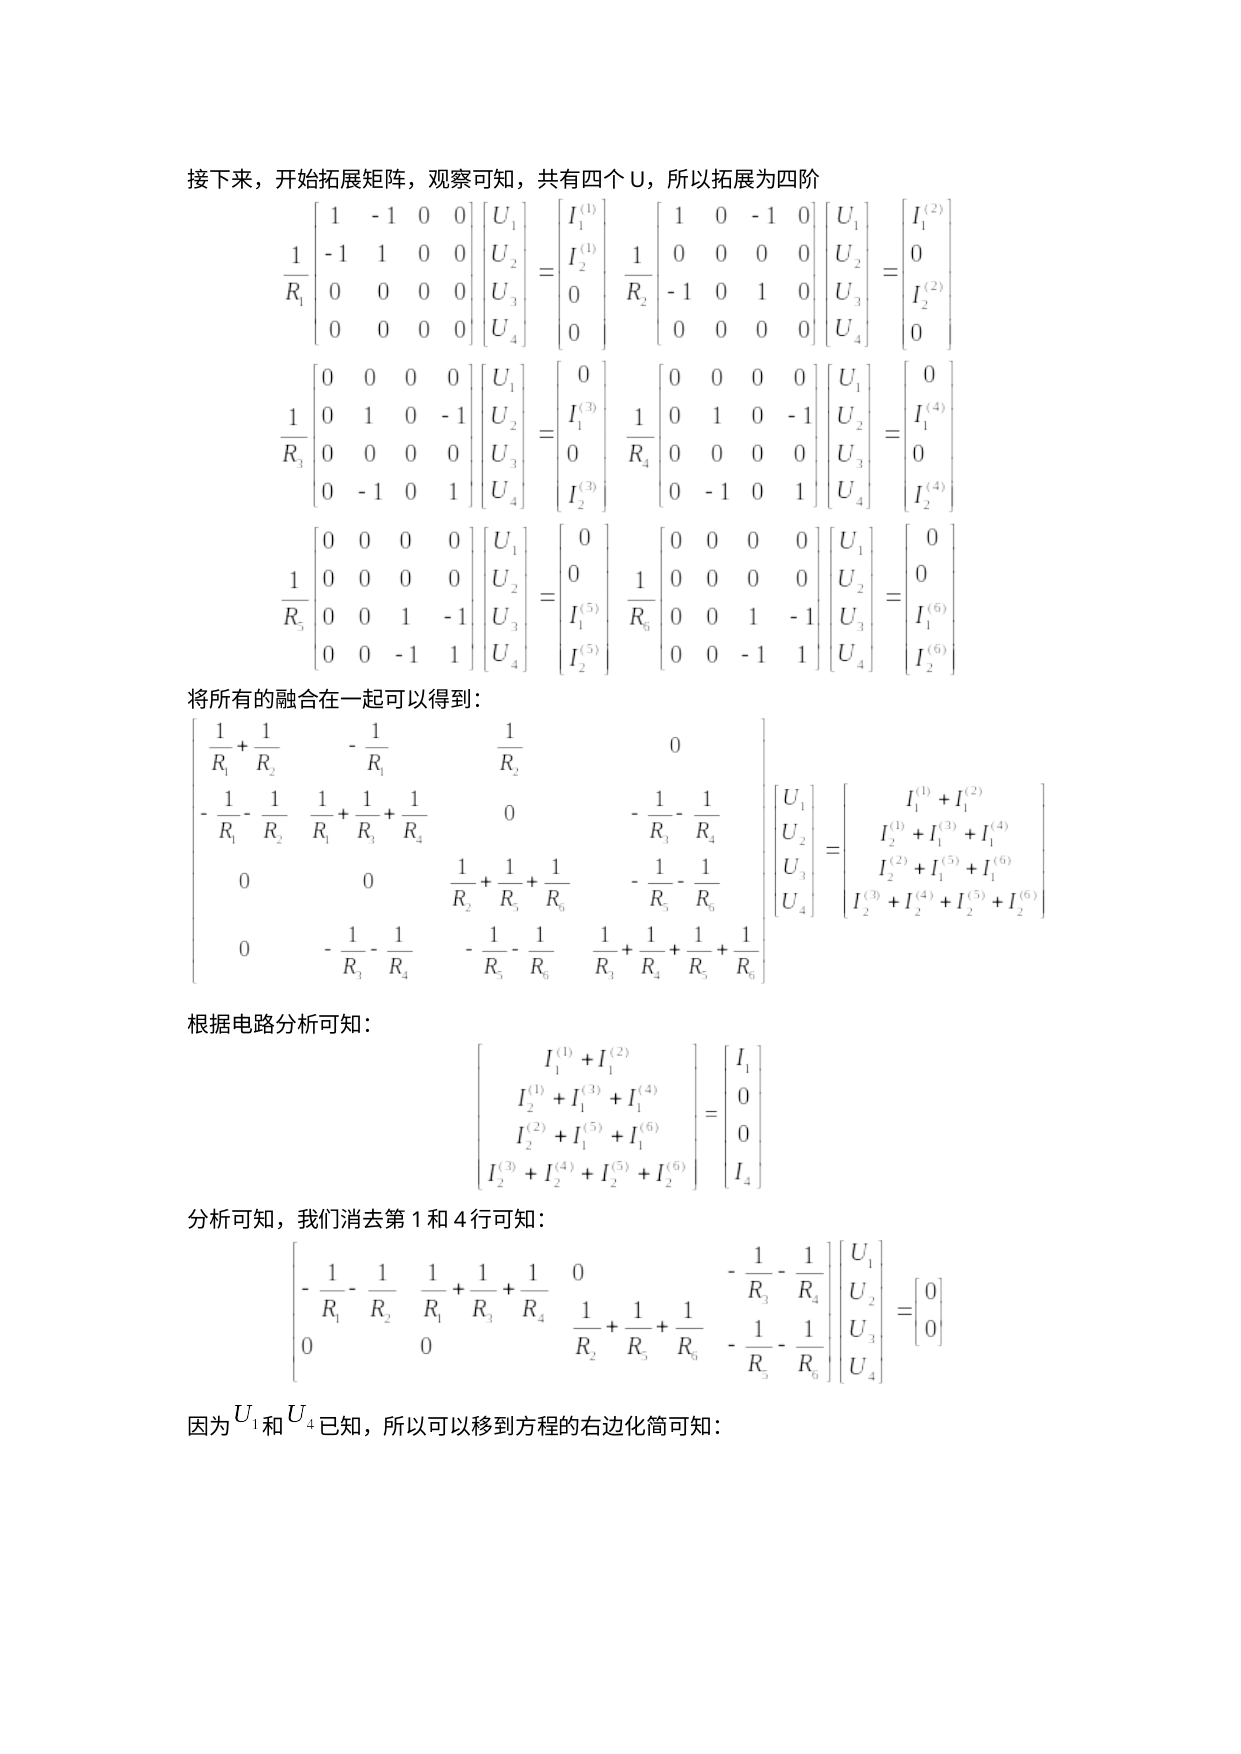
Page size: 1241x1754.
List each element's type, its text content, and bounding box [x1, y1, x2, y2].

text 接下来，开始拓展矩阵，观察可知，共有四个U，所以拓展为四阶 [187, 162, 1053, 194]
text 根据电路分析可知： [187, 1007, 1053, 1039]
text 将所有的融合在一起可以得到： [187, 682, 1053, 714]
text 因为和已知，所以可以移到方程的右边化简可知： [187, 1397, 1053, 1462]
text 分析可知，我们消去第1和4行可知： [187, 1202, 1053, 1234]
